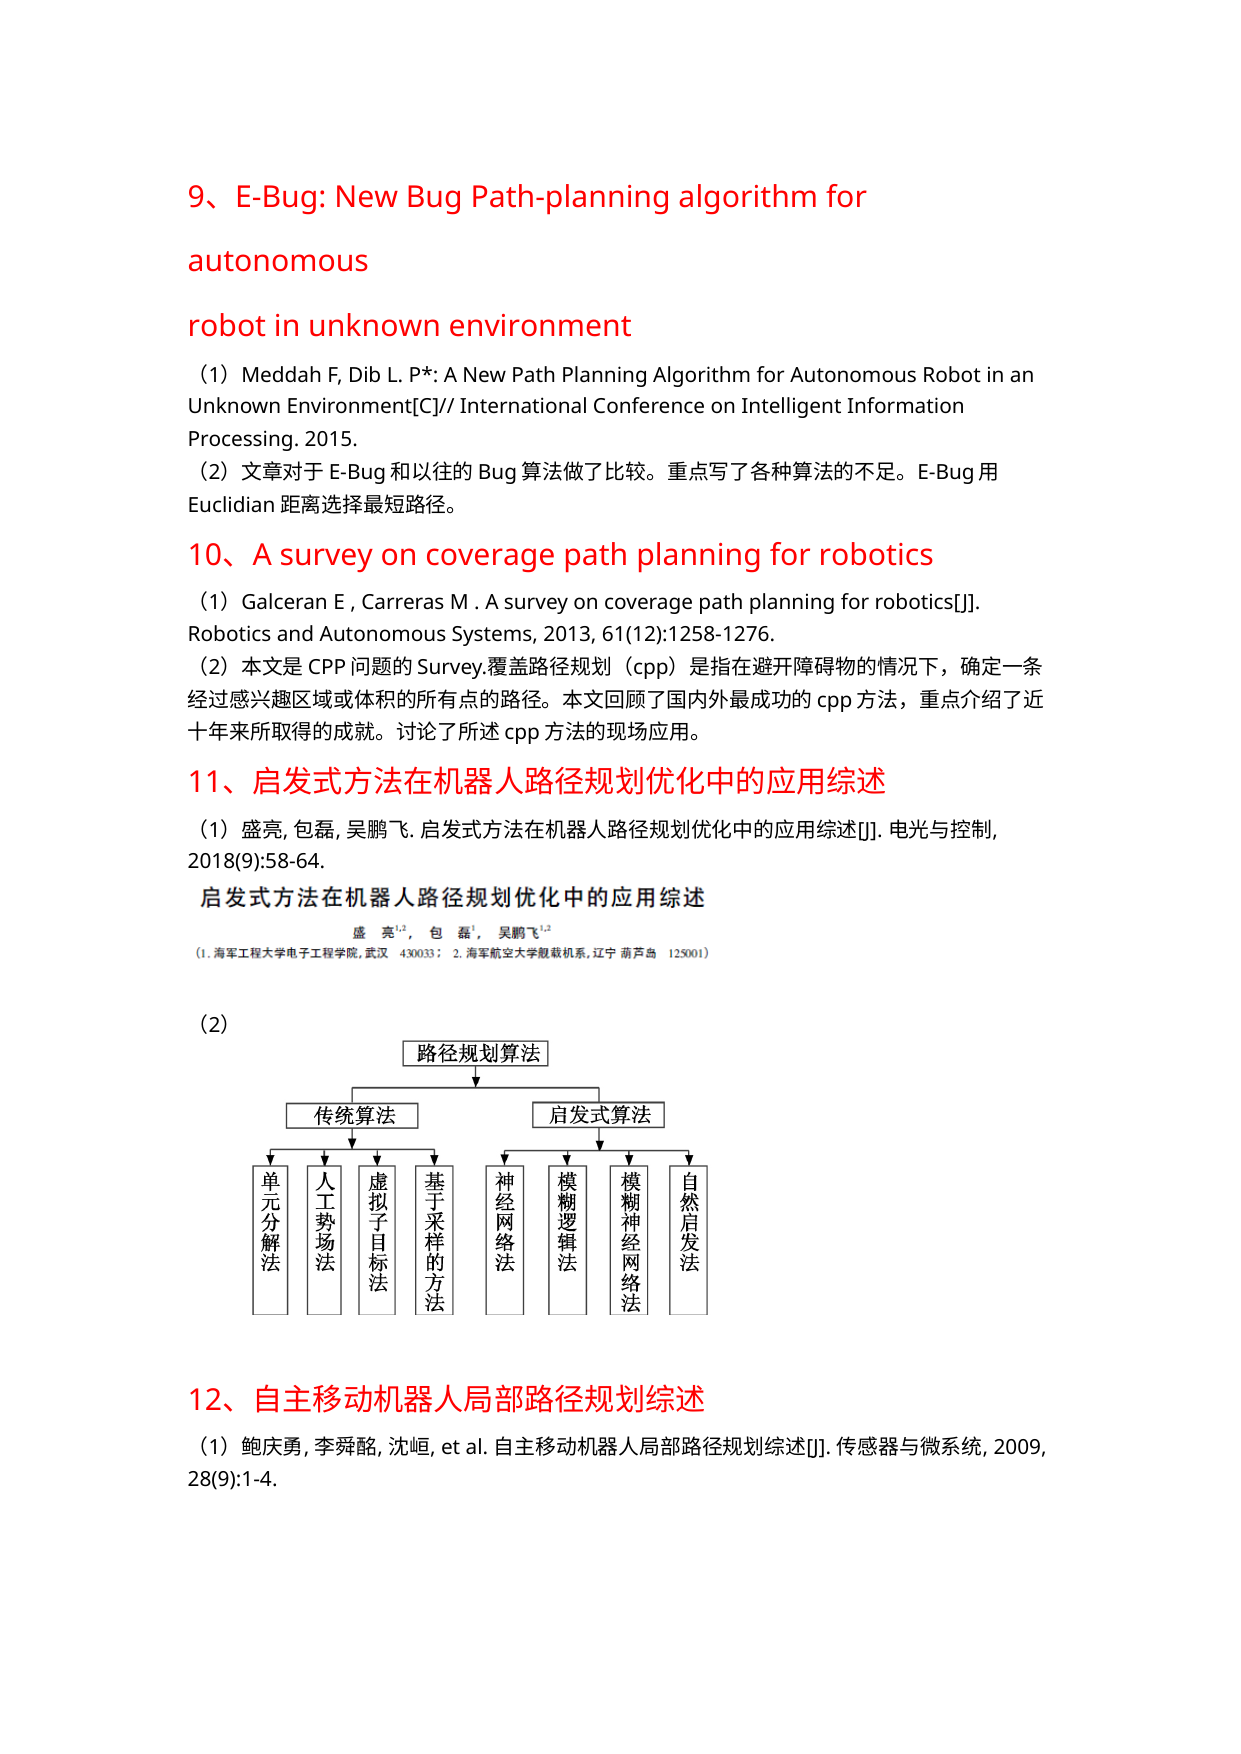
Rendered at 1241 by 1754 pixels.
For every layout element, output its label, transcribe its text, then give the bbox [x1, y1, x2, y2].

text robot in unknown environment [187, 292, 1053, 357]
text （1）盛亮, 包磊, 吴鹏飞. 启发式方法在机器人路径规划优化中的应用综述[J]. 电光与控制, 2018(9):58-64. [187, 812, 1053, 877]
text 11、启发式方法在机器人路径规划优化中的应用综述 [187, 747, 1053, 812]
text （1）Meddah F, Dib L. P*: A New Path Planning Algorithm for Autonomous Robot in an Unknown Environment[C]// International Conference on Intelligent Information Processing. 2015. [187, 357, 1053, 454]
text （1）鲍庆勇, 李舜酩, 沈峘, et al. 自主移动机器人局部路径规划综述[J]. 传感器与微系统, 2009, 28(9):1-4. [187, 1429, 1053, 1494]
picture [187, 877, 722, 976]
text （2）本文是CPP问题的Survey.覆盖路径规划（cpp）是指在避开障碍物的情况下，确定一条经过感兴趣区域或体积的所有点的路径。本文回顾了国内外最成功的cpp方法，重点介绍了近十年来所取得的成就。讨论了所述cpp方法的现场应用。 [187, 649, 1053, 747]
text 12、自主移动机器人局部路径规划综述 [187, 1364, 1053, 1429]
text 10、A survey on coverage path planning for robotics [187, 519, 1053, 584]
text （2）文章对于E-Bug和以往的Bug算法做了比较。重点写了各种算法的不足。E-Bug用Euclidian距离选择最短路径。 [187, 454, 1053, 519]
text （2） [187, 1007, 1053, 1039]
text （1）Galceran E , Carreras M . A survey on coverage path planning for robotics[J]. Robotics and Autonomous Systems, 2013, 61(12):1258-1276. [187, 584, 1053, 649]
text 9、E-Bug: New Bug Path-planning algorithm for autonomous [187, 162, 1053, 292]
